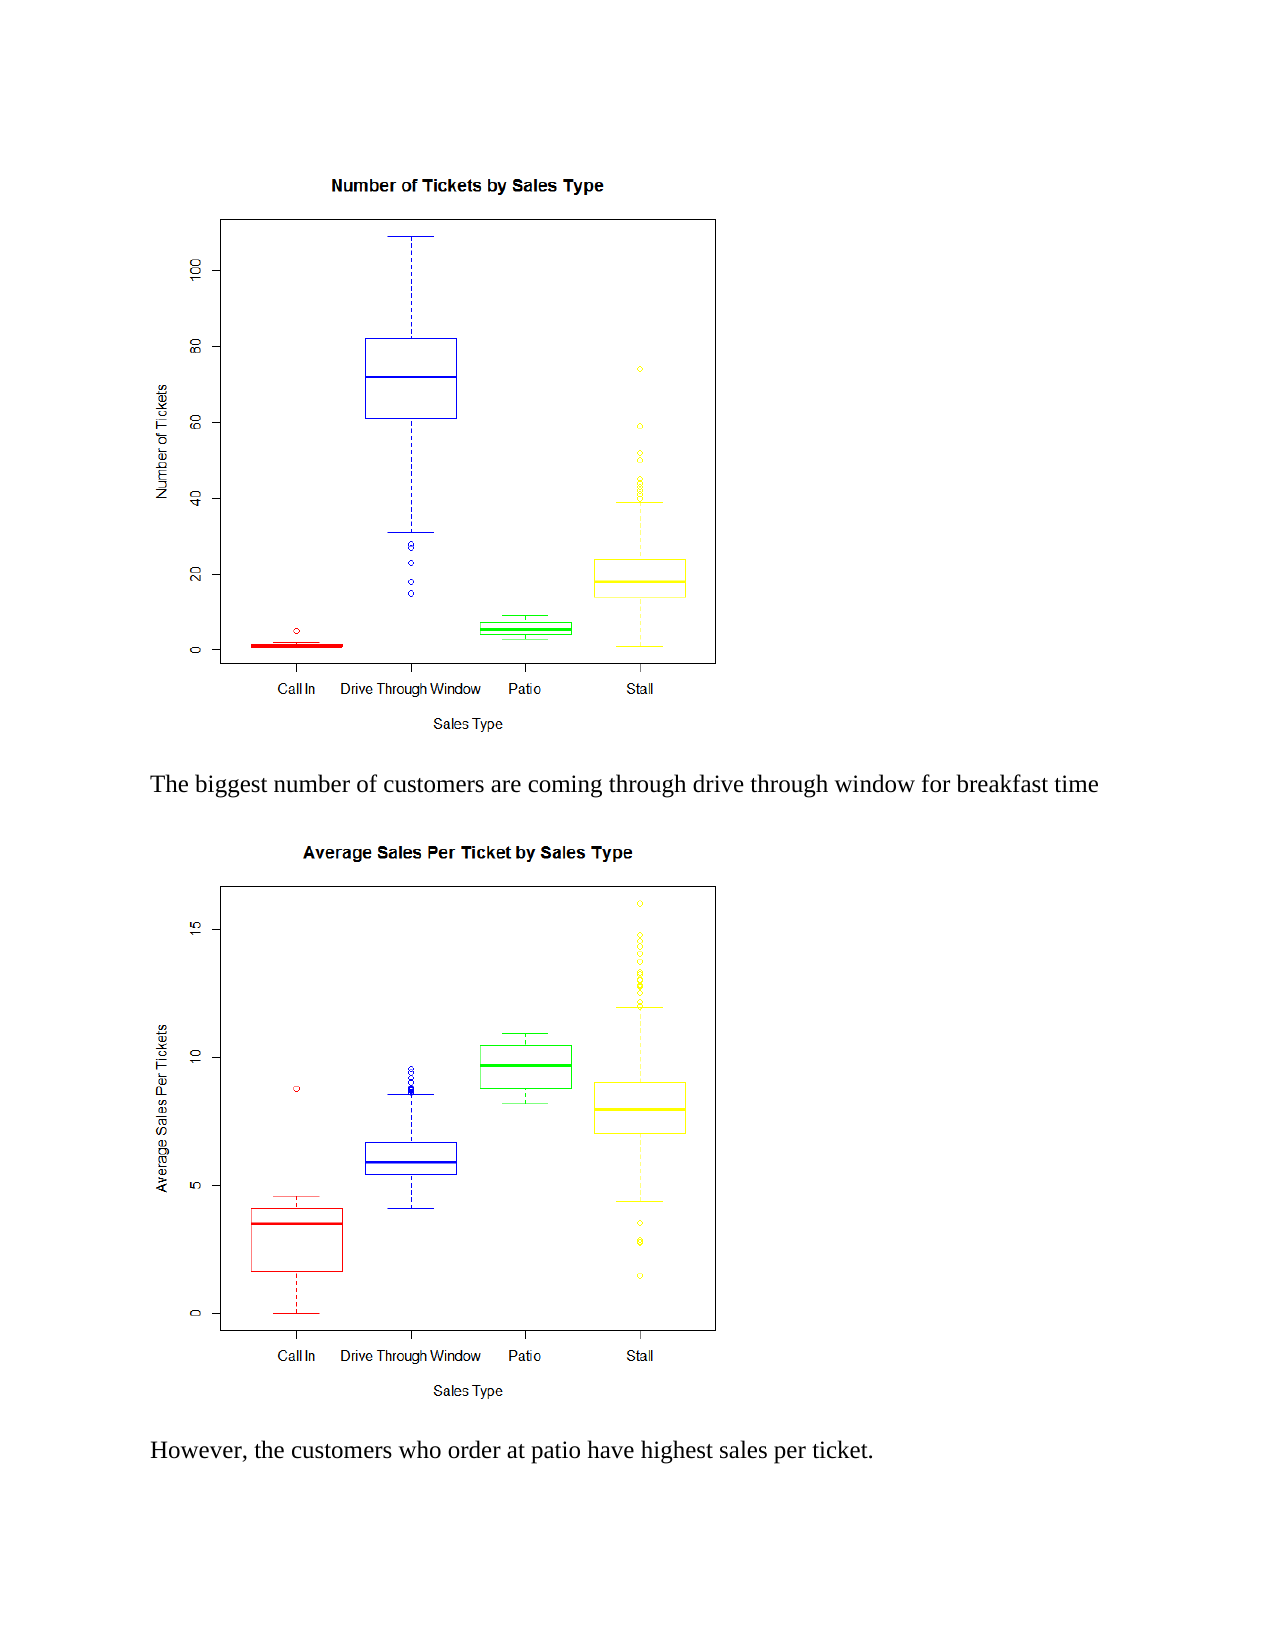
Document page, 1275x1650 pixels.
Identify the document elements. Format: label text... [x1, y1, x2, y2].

picture [150, 816, 750, 1417]
text However, the customers who order at patio have highest sales per ticket. [150, 1435, 1125, 1464]
text The biggest number of customers are coming through drive through window for breakfast time [150, 769, 1125, 798]
picture [150, 150, 750, 750]
